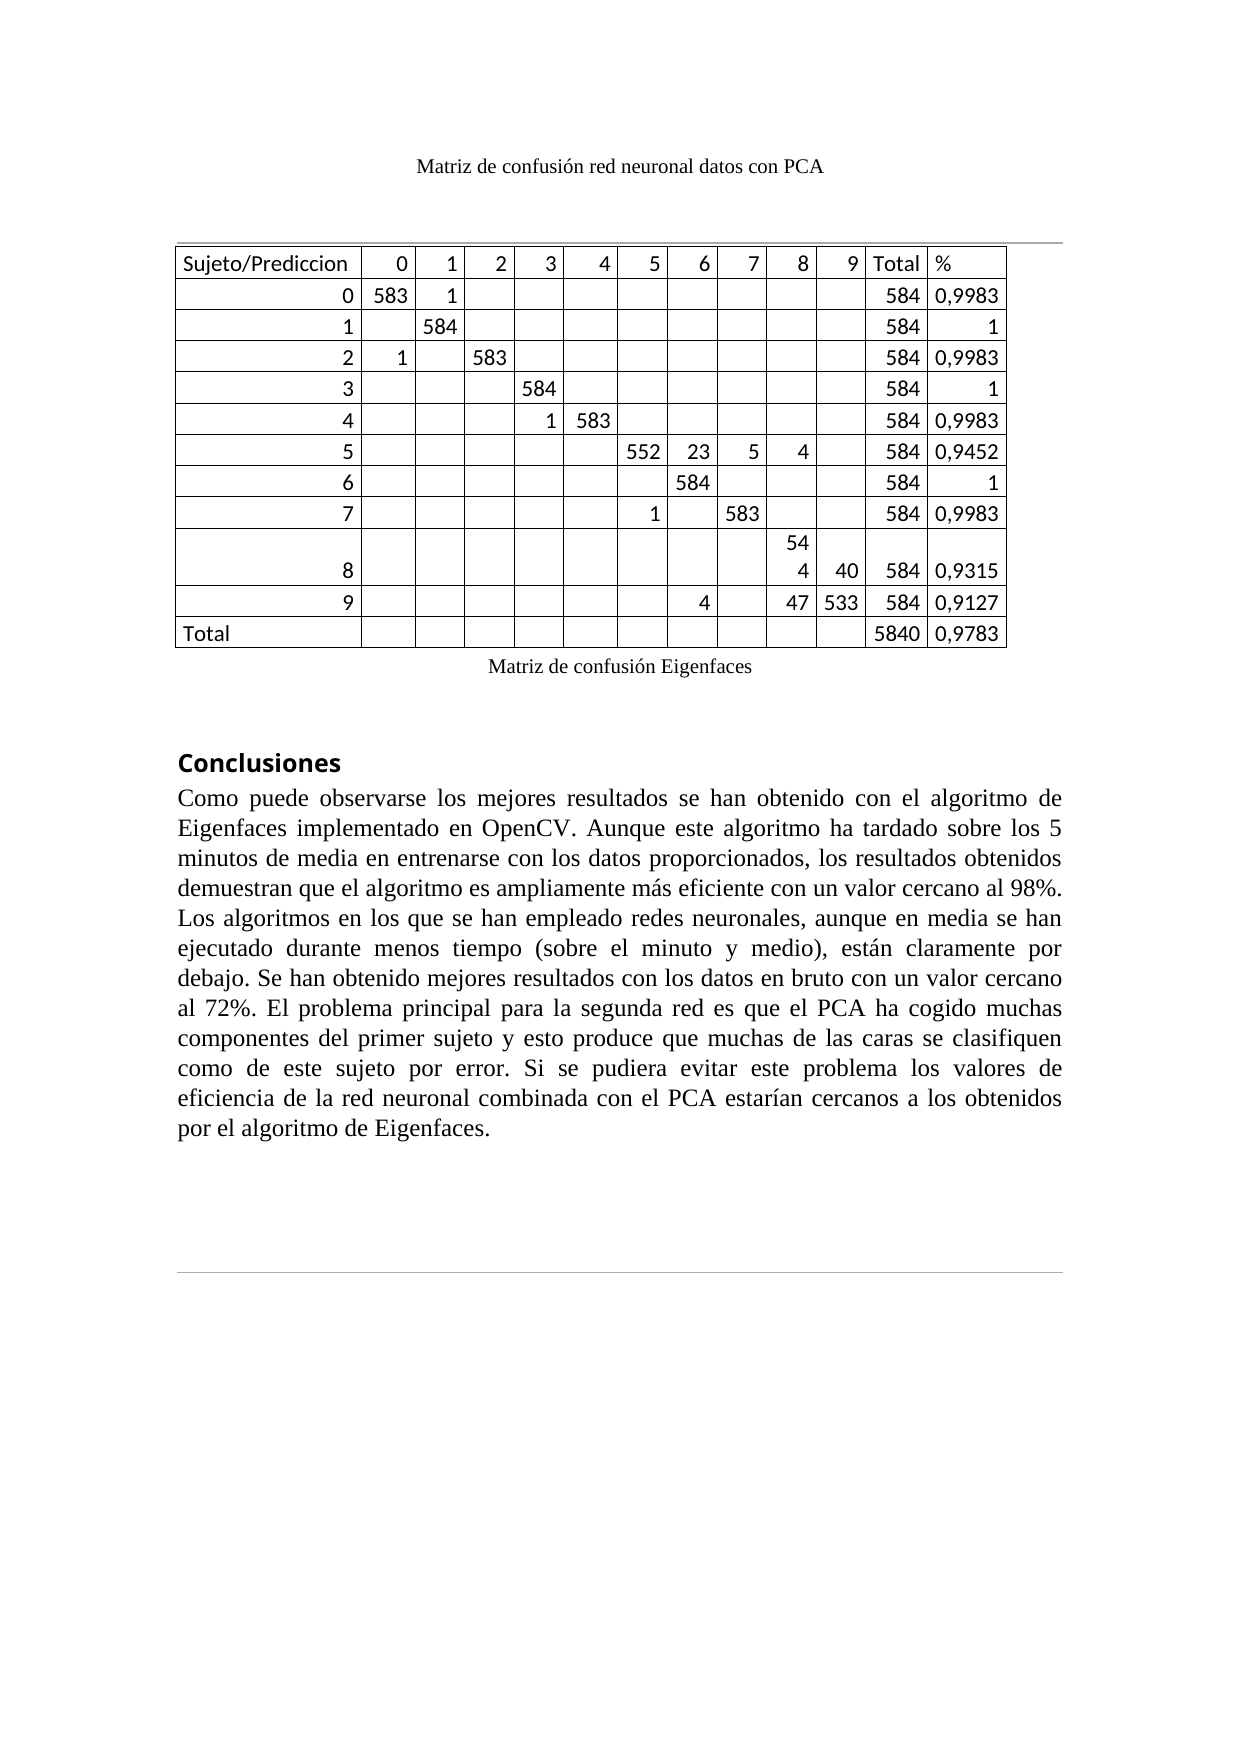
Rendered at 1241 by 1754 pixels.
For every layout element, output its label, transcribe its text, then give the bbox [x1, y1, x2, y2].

table_cell [564, 586, 617, 616]
table_cell 1 [928, 466, 1006, 496]
table_cell [515, 529, 563, 584]
table_cell [767, 310, 816, 340]
table_header 2 [465, 247, 514, 277]
table_cell [564, 435, 617, 465]
table_cell [515, 586, 563, 616]
table_cell [767, 617, 816, 647]
table_cell [515, 466, 563, 496]
table_cell 1 [515, 404, 563, 434]
table_cell [618, 372, 667, 402]
table_cell [564, 617, 617, 647]
table_cell 3 [176, 372, 361, 402]
table_cell [465, 497, 514, 527]
table_cell 1 [928, 372, 1006, 402]
table_header Total [866, 247, 927, 277]
table_cell 1 [618, 497, 667, 527]
table_cell [465, 279, 514, 309]
table_cell [618, 529, 667, 584]
table_cell 584 [866, 586, 927, 616]
table_cell [718, 529, 766, 584]
table_cell [564, 466, 617, 496]
table_cell [668, 372, 717, 402]
table_cell [564, 279, 617, 309]
table_cell [465, 617, 514, 647]
table_cell [817, 372, 865, 402]
subtitle Como puede observarse los mejores resultados se han obtenido con el algoritmo de Eigenfaces implementado en OpenCV. Aunque este algoritmo ha tardado sobre los 5 minutos de media en entrenarse con los datos proporcionados, los resultados obtenidos demuestran que el algoritmo es ampliamente más eficiente con un valor cercano al 98%. Los algoritmos en los que se han empleado redes neuronales, aunque en media se han ejecutado durante menos tiempo (sobre el minuto y medio), están claramente por debajo. Se han obtenido mejores resultados con los datos en bruto con un valor cercano al 72%. El problema principal para la segunda red es que el PCA ha cogido muchas componentes del primer sujeto y esto produce que muchas de las caras se clasifiquen como de este sujeto por error. Si se pudiera evitar este problema los valores de eficiencia de la red neuronal combinada con el PCA estarían cercanos a los obtenidos por el algoritmo de Eigenfaces. [177, 782, 1063, 1142]
table_cell [515, 435, 563, 465]
table_header 7 [718, 247, 766, 277]
table_cell 584 [668, 466, 717, 496]
table_cell [618, 466, 667, 496]
table_cell 5 [176, 435, 361, 465]
table_cell [564, 497, 617, 527]
table_cell [564, 372, 617, 402]
table_cell 584 [866, 404, 927, 434]
table_cell [668, 617, 717, 647]
table_cell 583 [564, 404, 617, 434]
table_cell 544 [767, 529, 816, 584]
table_cell 584 [866, 435, 927, 465]
table_cell [416, 529, 464, 584]
table_cell [564, 310, 617, 340]
table_cell [515, 497, 563, 527]
table_cell [618, 404, 667, 434]
table_cell [416, 617, 464, 647]
table_cell 23 [668, 435, 717, 465]
table_cell 533 [817, 586, 865, 616]
table_cell [668, 497, 717, 527]
table_cell [618, 586, 667, 616]
table_cell 0,9452 [928, 435, 1006, 465]
table_cell 0,9983 [928, 404, 1006, 434]
table_cell 0,9983 [928, 341, 1006, 371]
table_cell [718, 404, 766, 434]
table_cell 7 [176, 497, 361, 527]
table_cell [416, 435, 464, 465]
table_cell [362, 435, 415, 465]
table_cell 40 [817, 529, 865, 584]
table_cell Total [176, 617, 361, 647]
table_cell [718, 466, 766, 496]
table_cell 584 [866, 341, 927, 371]
table_cell [767, 372, 816, 402]
table_cell 583 [465, 341, 514, 371]
table_cell 584 [866, 466, 927, 496]
table_cell [817, 497, 865, 527]
table_cell 0 [176, 279, 361, 309]
table_cell [767, 466, 816, 496]
table_cell [416, 341, 464, 371]
table_cell [416, 372, 464, 402]
table_cell 584 [515, 372, 563, 402]
table_cell 6 [176, 466, 361, 496]
table_cell [465, 372, 514, 402]
table_header 5 [618, 247, 667, 277]
table_cell [817, 466, 865, 496]
table_cell [362, 466, 415, 496]
table_cell 0,9783 [928, 617, 1006, 647]
table_cell [465, 529, 514, 584]
table_cell [465, 466, 514, 496]
table_cell [817, 404, 865, 434]
table_cell 9 [176, 586, 361, 616]
table_cell [767, 279, 816, 309]
table_cell [767, 497, 816, 527]
table_header Sujeto/Prediccion [176, 247, 361, 277]
table_cell [817, 435, 865, 465]
table_header 8 [767, 247, 816, 277]
table_header 1 [416, 247, 464, 277]
table_cell [718, 586, 766, 616]
table_cell 0,9983 [928, 279, 1006, 309]
subtitle Matriz de confusión red neuronal datos con PCA [177, 148, 1063, 242]
table_cell 584 [416, 310, 464, 340]
table_cell [817, 617, 865, 647]
table_cell [817, 341, 865, 371]
table_cell [515, 279, 563, 309]
table_cell 584 [866, 310, 927, 340]
table_cell [515, 310, 563, 340]
table_cell [817, 310, 865, 340]
table_cell [767, 404, 816, 434]
table_cell 584 [866, 372, 927, 402]
table_cell [416, 466, 464, 496]
table_cell [416, 586, 464, 616]
table_cell 1 [416, 279, 464, 309]
table_cell 583 [718, 497, 766, 527]
table_cell [362, 529, 415, 584]
table_cell [668, 341, 717, 371]
table_cell [618, 617, 667, 647]
table_cell [362, 310, 415, 340]
table_header 4 [564, 247, 617, 277]
table_cell [362, 404, 415, 434]
table_cell 1 [928, 310, 1006, 340]
table_header 3 [515, 247, 563, 277]
table_cell [465, 435, 514, 465]
table_cell 584 [866, 497, 927, 527]
table_cell [362, 372, 415, 402]
table_header 0 [362, 247, 415, 277]
table_cell [362, 497, 415, 527]
table_cell 8 [176, 529, 361, 584]
table_cell 584 [866, 279, 927, 309]
table_cell [465, 310, 514, 340]
table_cell 4 [668, 586, 717, 616]
table_cell 5 [718, 435, 766, 465]
table_cell 1 [176, 310, 361, 340]
table_cell 0,9983 [928, 497, 1006, 527]
table_cell [718, 617, 766, 647]
table_header % [928, 247, 1006, 277]
table_cell 584 [866, 529, 927, 584]
table_cell 583 [362, 279, 415, 309]
table_cell [515, 617, 563, 647]
table_cell 4 [176, 404, 361, 434]
table_cell [618, 310, 667, 340]
table_cell 1 [362, 341, 415, 371]
table_cell [618, 279, 667, 309]
table_cell [718, 341, 766, 371]
table_cell [718, 372, 766, 402]
table_cell [564, 529, 617, 584]
table_cell [465, 586, 514, 616]
subtitle Conclusiones [177, 746, 1063, 780]
table_cell [817, 279, 865, 309]
table_cell [618, 341, 667, 371]
table_cell [718, 279, 766, 309]
table_cell [362, 617, 415, 647]
table_cell [668, 529, 717, 584]
table_cell 47 [767, 586, 816, 616]
table_cell 5840 [866, 617, 927, 647]
table_cell 0,9315 [928, 529, 1006, 584]
table_header 6 [668, 247, 717, 277]
table_cell [767, 341, 816, 371]
table_header 9 [817, 247, 865, 277]
table_cell [362, 586, 415, 616]
table_cell 0,9127 [928, 586, 1006, 616]
subtitle Matriz de confusión Eigenfaces [177, 648, 1063, 678]
table_cell 2 [176, 341, 361, 371]
table_cell [718, 310, 766, 340]
table_cell 4 [767, 435, 816, 465]
table_cell [564, 341, 617, 371]
table_cell [668, 279, 717, 309]
table_cell [465, 404, 514, 434]
table_cell [515, 341, 563, 371]
table_cell 552 [618, 435, 667, 465]
table_cell [416, 497, 464, 527]
table_cell [668, 310, 717, 340]
table_cell [416, 404, 464, 434]
table_cell [668, 404, 717, 434]
